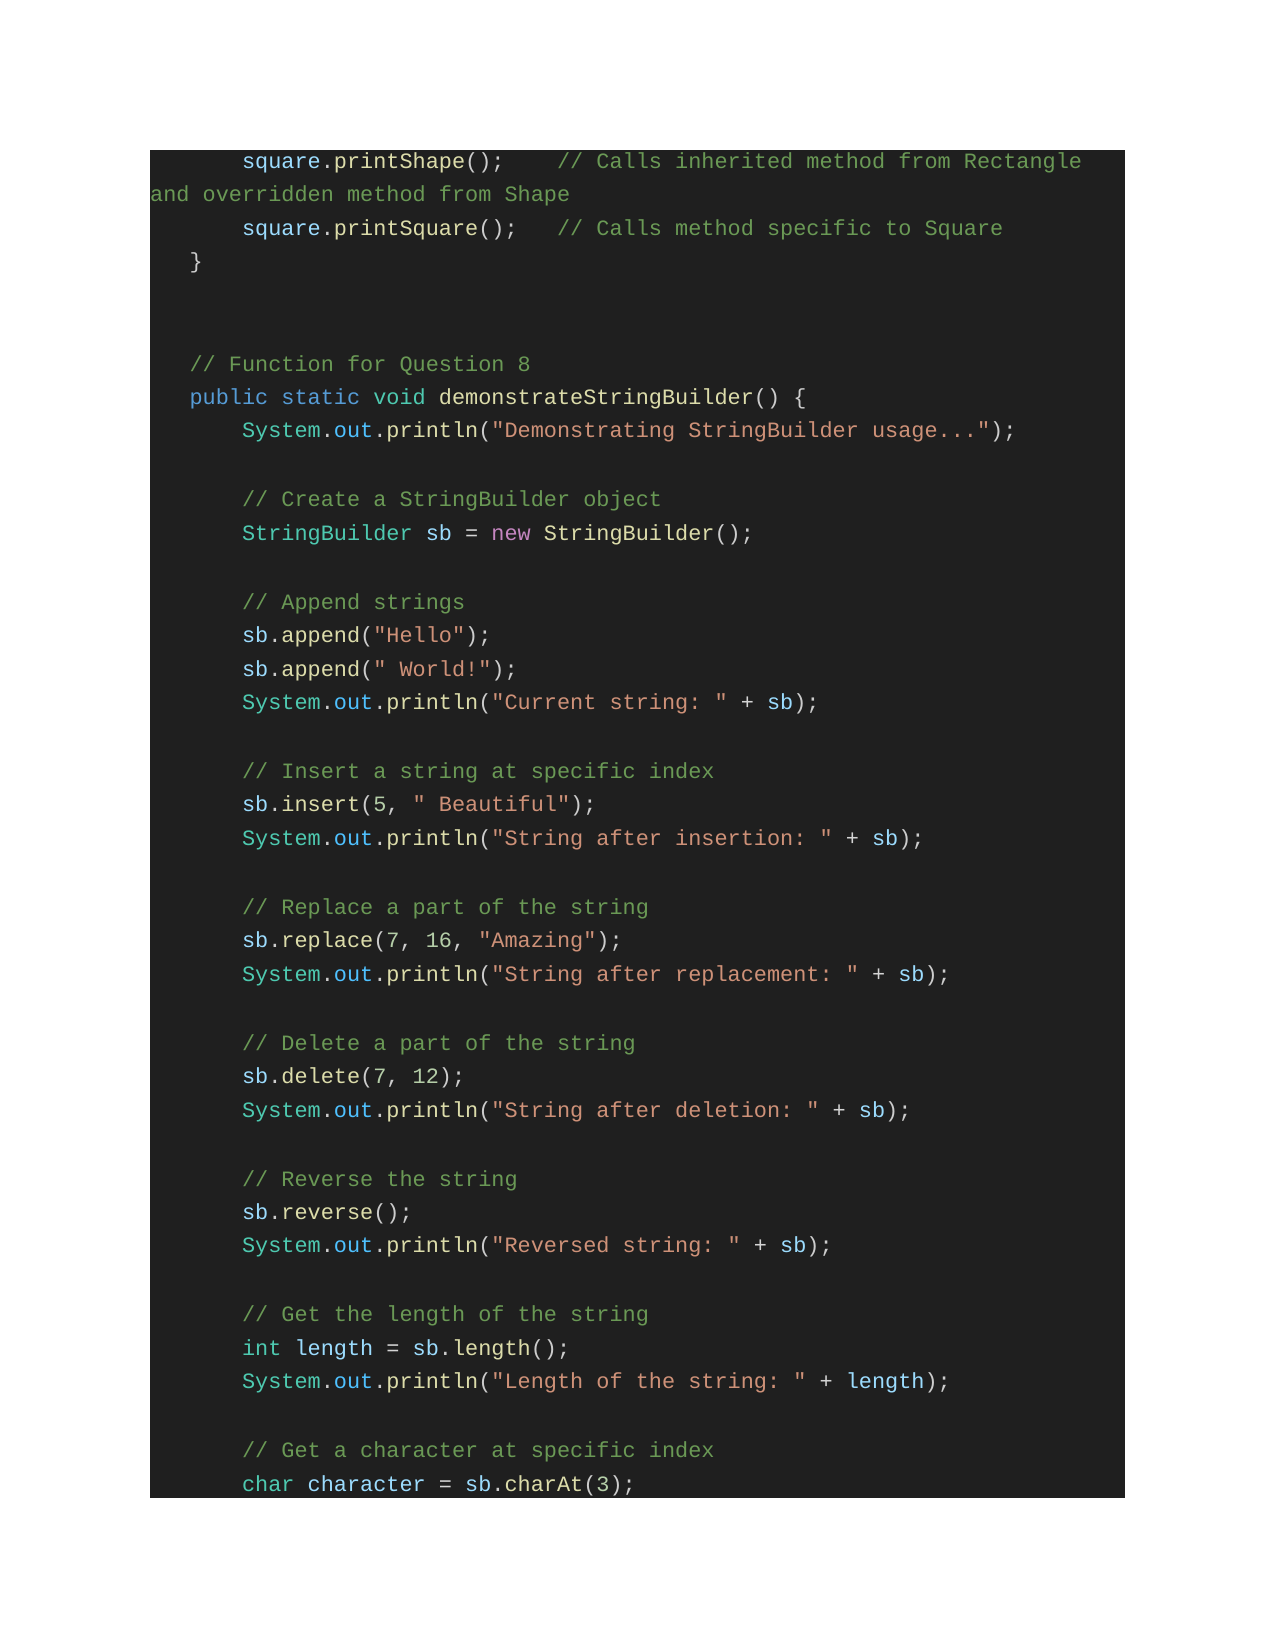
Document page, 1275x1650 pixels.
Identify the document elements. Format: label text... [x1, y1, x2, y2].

text sb.delete(7, 12); [150, 1065, 1125, 1090]
text System.out.println("Demonstrating StringBuilder usage..."); [150, 419, 1125, 444]
text } [150, 250, 1125, 275]
text square.printSquare(); // Calls method specific to Square [150, 217, 1125, 242]
text public static void demonstrateStringBuilder() { [150, 386, 1125, 411]
text sb.reverse(); [150, 1201, 1125, 1226]
text sb.replace(7, 16, "Amazing"); [150, 929, 1125, 954]
text // Append strings [150, 591, 1125, 616]
text System.out.println("Reversed string: " + sb); [150, 1234, 1125, 1259]
text System.out.println("String after insertion: " + sb); [150, 827, 1125, 852]
text // Reverse the string [150, 1168, 1125, 1192]
text StringBuilder sb = new StringBuilder(); [150, 522, 1125, 547]
text char character = sb.charAt(3); [150, 1473, 1125, 1498]
text // Create a StringBuilder object [150, 488, 1125, 513]
text System.out.println("String after replacement: " + sb); [150, 963, 1125, 988]
text // Get a character at specific index [150, 1439, 1125, 1464]
text sb.append("Hello"); [150, 624, 1125, 649]
text System.out.println("Length of the string: " + length); [150, 1370, 1125, 1395]
text sb.append(" World!"); [150, 658, 1125, 683]
text square.printShape(); // Calls inherited method from Rectangle and overridden method from Shape [150, 150, 1125, 208]
text // Delete a part of the string [150, 1032, 1125, 1057]
text int length = sb.length(); [150, 1337, 1125, 1362]
text // Replace a part of the string [150, 896, 1125, 921]
text // Function for Question 8 [150, 353, 1125, 377]
text // Get the length of the string [150, 1303, 1125, 1328]
text System.out.println("Current string: " + sb); [150, 691, 1125, 716]
text System.out.println("String after deletion: " + sb); [150, 1099, 1125, 1123]
text // Insert a string at specific index [150, 760, 1125, 785]
text sb.insert(5, " Beautiful"); [150, 794, 1125, 818]
